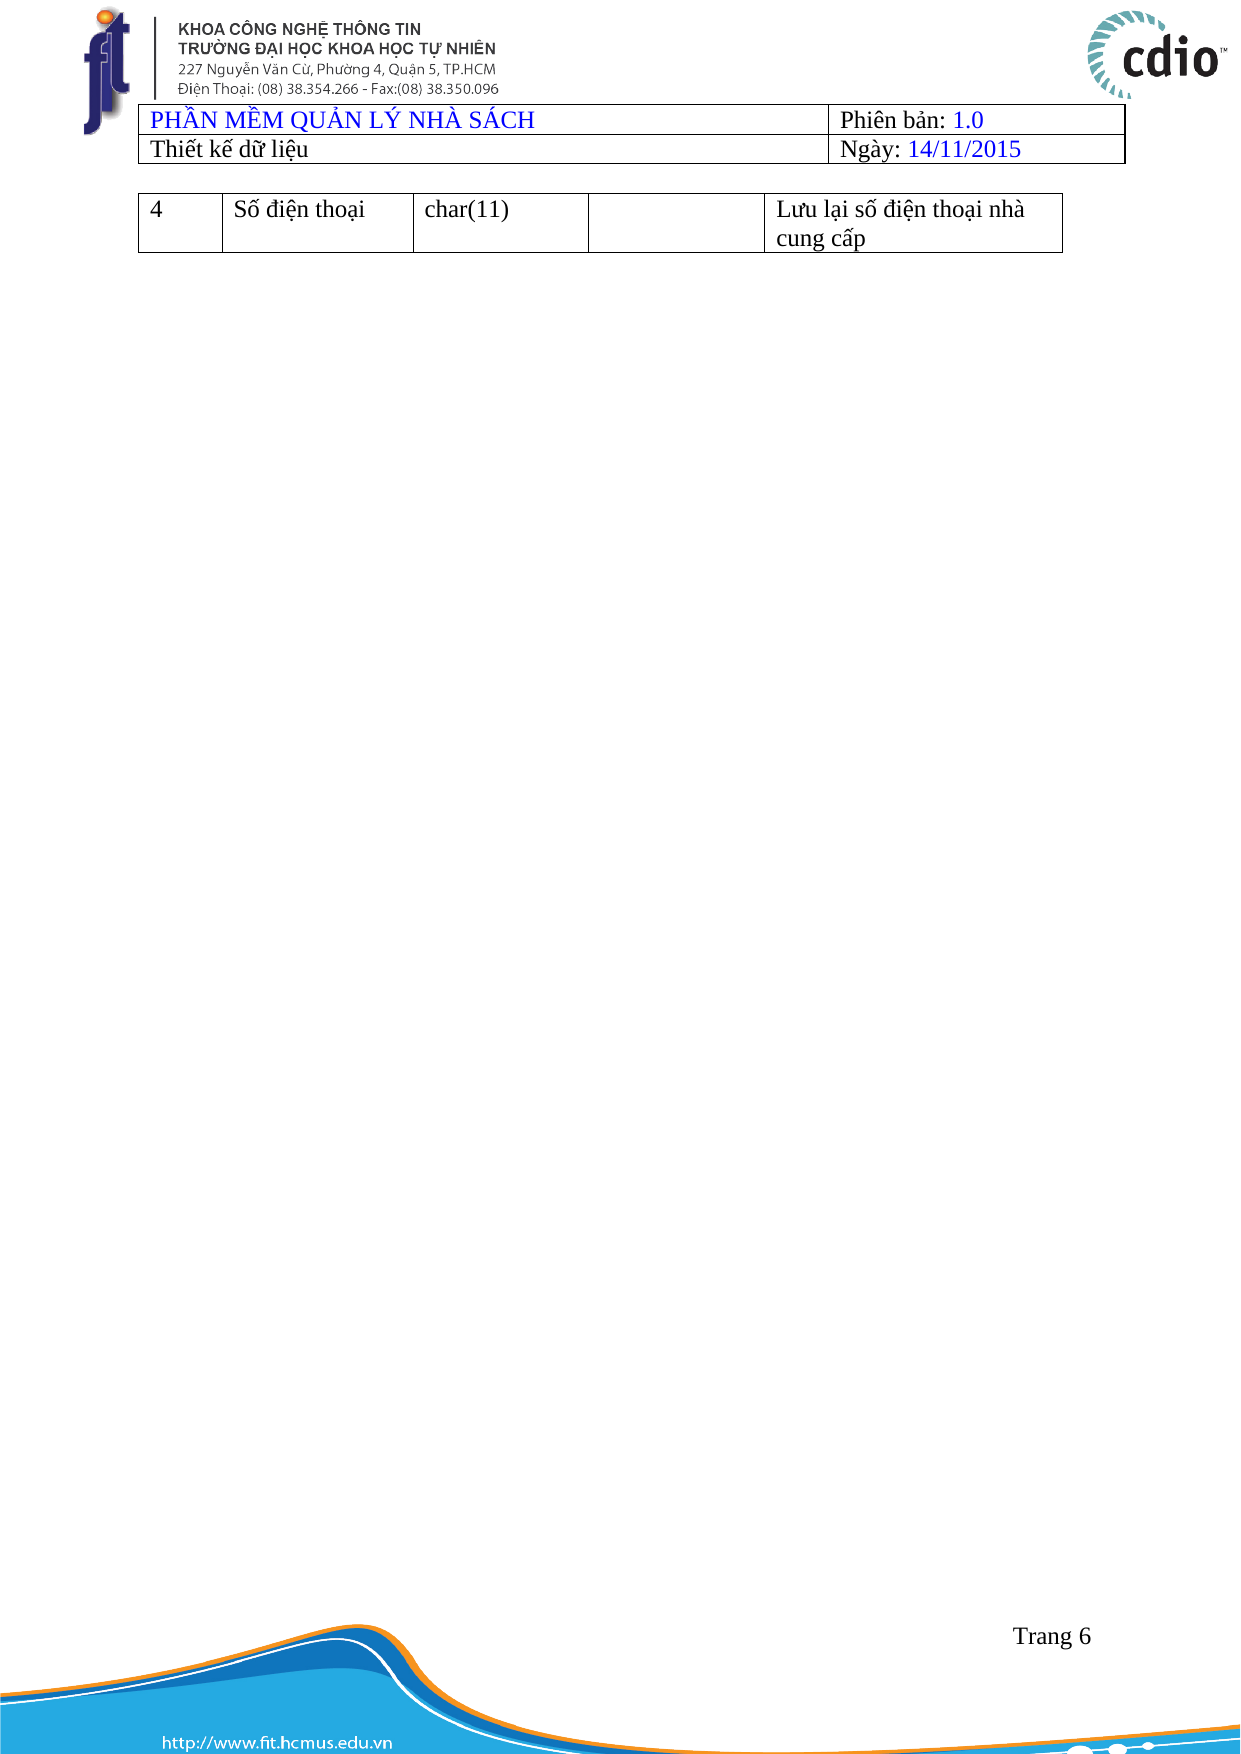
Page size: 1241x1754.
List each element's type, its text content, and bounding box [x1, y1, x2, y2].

table_cell Số điện thoại [223, 194, 413, 252]
table_cell char(11) [414, 194, 588, 252]
picture [829, 105, 1124, 134]
picture [829, 135, 1124, 159]
table_cell Lưu lại số điện thoại nhà cung cấp [765, 194, 1062, 252]
table_cell 4 [139, 194, 222, 252]
picture [0, 1621, 1241, 1754]
picture [139, 135, 828, 159]
picture [60, 0, 1240, 159]
picture [139, 105, 828, 134]
table_cell [589, 194, 764, 252]
